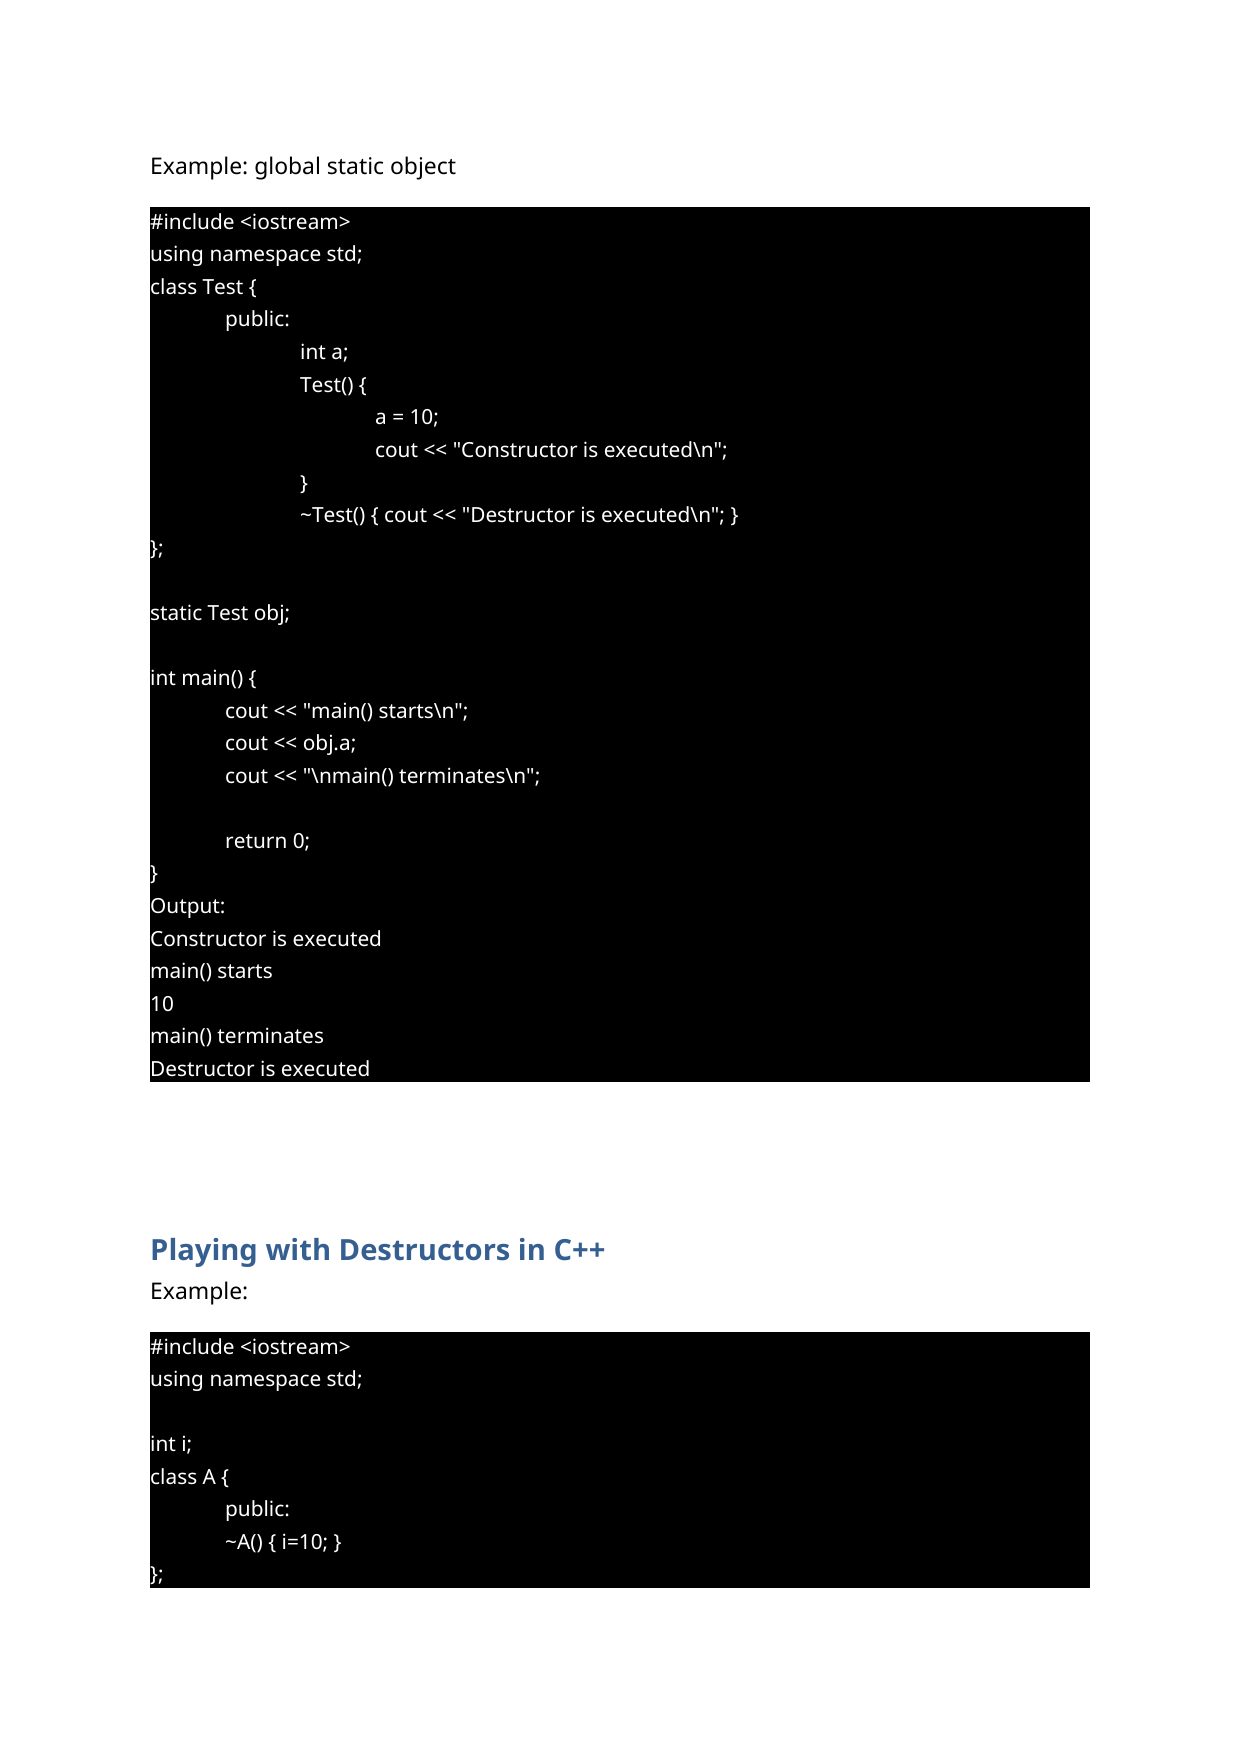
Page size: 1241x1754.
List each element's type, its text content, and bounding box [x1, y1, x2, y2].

text cout << obj.a; [150, 728, 1090, 757]
text ~Test() { cout << "Destructor is executed\n"; } [150, 500, 1090, 529]
text cout << "main() starts\n"; [150, 696, 1090, 724]
text } [150, 468, 1090, 496]
text 10 [150, 989, 1090, 1017]
text cout << "\nmain() terminates\n"; [150, 761, 1090, 789]
text return 0; [150, 826, 1090, 854]
text main() starts [150, 956, 1090, 985]
text cout << "Constructor is executed\n"; [150, 435, 1090, 463]
text a = 10; [150, 402, 1090, 431]
text #include <iostream> [150, 207, 1090, 235]
text #include <iostream> [150, 1332, 1090, 1360]
text int a; [150, 337, 1090, 366]
text }; [150, 533, 1090, 561]
subtitle Playing with Destructors in C++ [150, 1229, 1090, 1269]
text Destructor is executed [150, 1054, 1090, 1082]
text Constructor is executed [150, 924, 1090, 952]
text static Test obj; [150, 598, 1090, 626]
text Example: [150, 1275, 1090, 1306]
text int i; [150, 1429, 1090, 1458]
text Example: global static object [150, 150, 1090, 181]
text class A { [150, 1462, 1090, 1490]
text }; [150, 1559, 1090, 1588]
text Test() { [150, 370, 1090, 398]
text public: [150, 304, 1090, 333]
text using namespace std; [150, 1364, 1090, 1393]
text ~A() { i=10; } [150, 1527, 1090, 1555]
text class Test { [150, 272, 1090, 300]
text using namespace std; [150, 239, 1090, 268]
text int main() { [150, 663, 1090, 692]
text } [150, 858, 1090, 887]
text main() terminates [150, 1021, 1090, 1050]
text Output: [150, 891, 1090, 919]
text public: [150, 1494, 1090, 1523]
